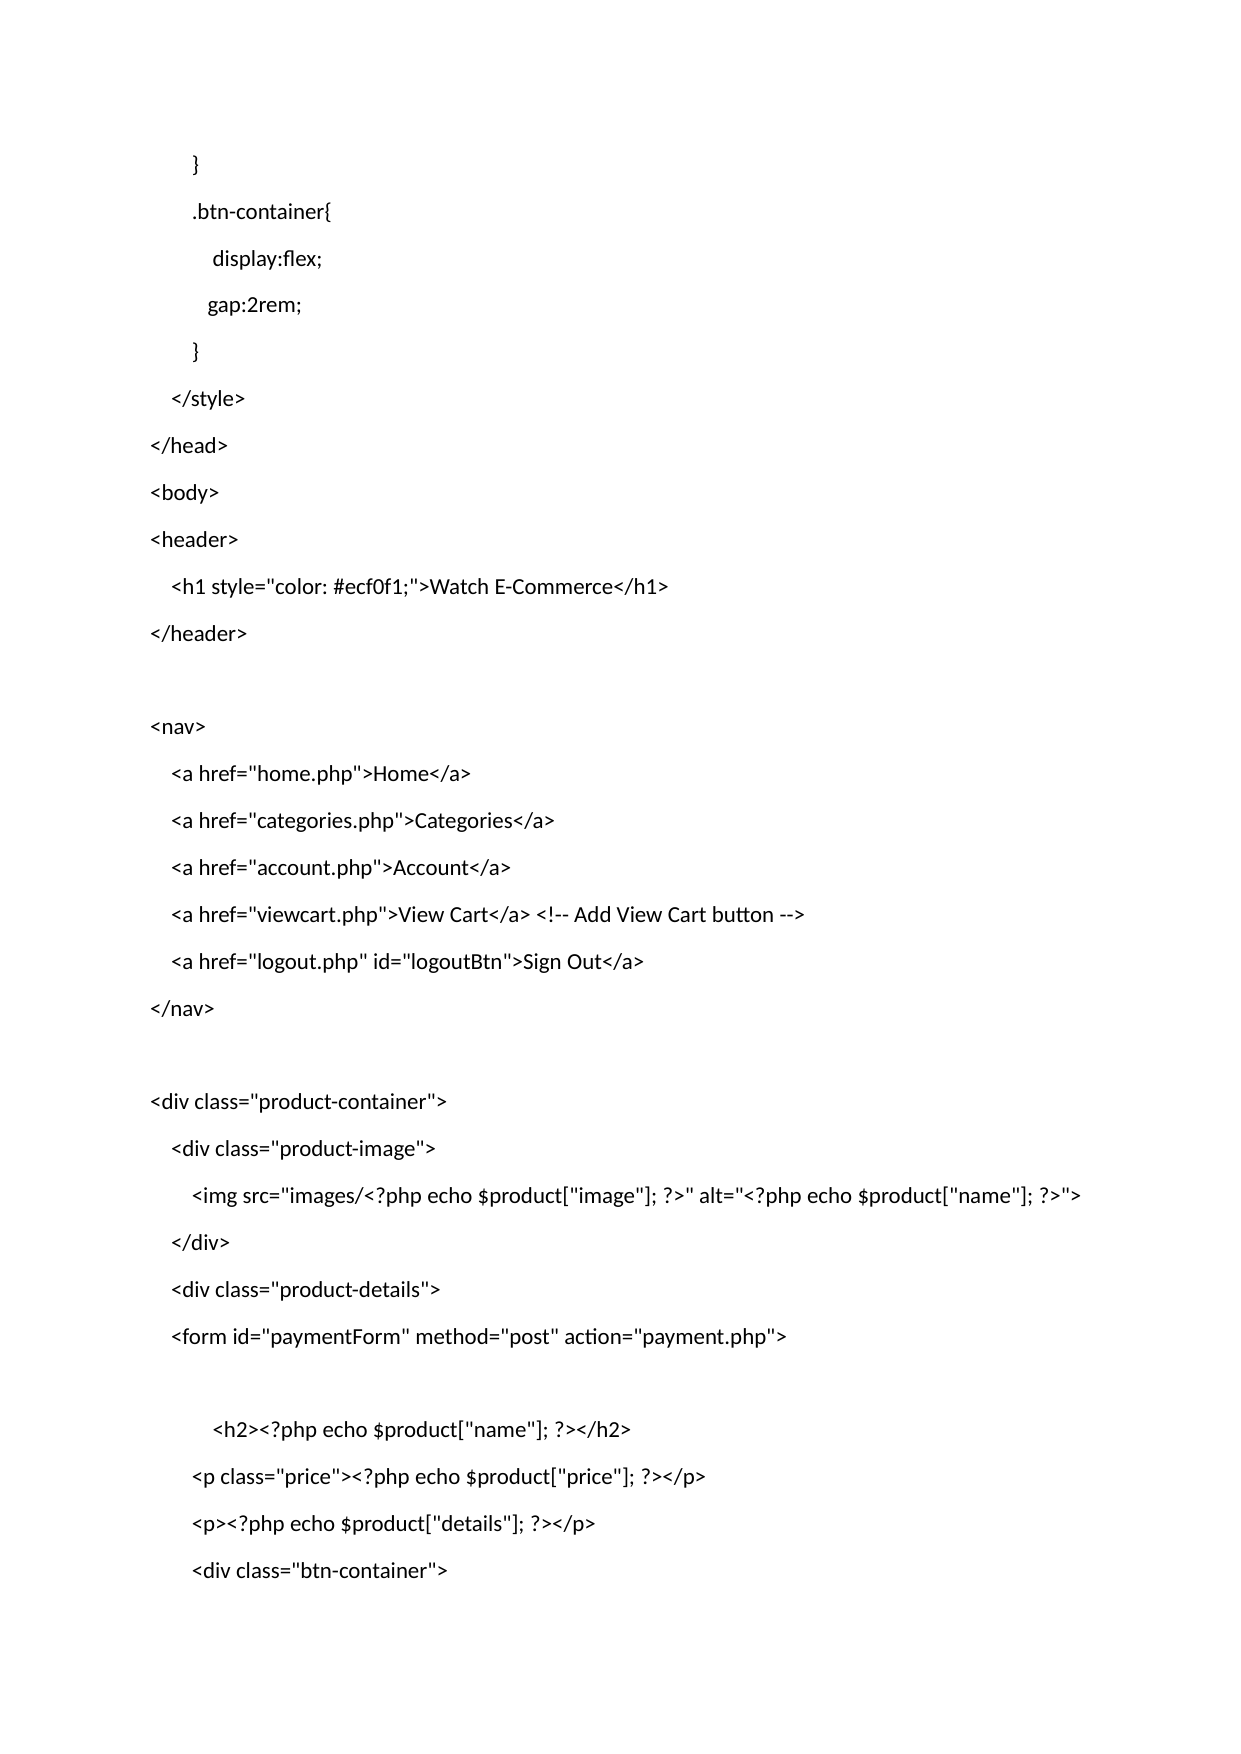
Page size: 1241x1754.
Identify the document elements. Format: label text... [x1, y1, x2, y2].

text <nav> [150, 712, 1090, 741]
text <img src="images/<?php echo $product["image"]; ?>" alt="<?php echo $product["name"]; ?>"> [150, 1181, 1090, 1209]
text <div class="product-image"> [150, 1134, 1090, 1162]
text <form id="paymentForm" method="post" action="payment.php"> [150, 1322, 1090, 1350]
text <body> [150, 478, 1090, 506]
text <div class="product-container"> [150, 1087, 1090, 1116]
text <a href="account.php">Account</a> [150, 853, 1090, 881]
text <h1 style="color: #ecf0f1;">Watch E-Commerce</h1> [150, 572, 1090, 600]
text <h2><?php echo $product["name"]; ?></h2> [150, 1416, 1090, 1444]
text .btn-container{ [150, 197, 1090, 225]
text <header> [150, 525, 1090, 553]
text </nav> [150, 994, 1090, 1022]
text <a href="logout.php" id="logoutBtn">Sign Out</a> [150, 947, 1090, 975]
text <a href="categories.php">Categories</a> [150, 806, 1090, 834]
text gap:2rem; [150, 291, 1090, 319]
text display:flex; [150, 244, 1090, 272]
text <p class="price"><?php echo $product["price"]; ?></p> [150, 1462, 1090, 1491]
text } [150, 150, 1090, 178]
text <a href="home.php">Home</a> [150, 759, 1090, 787]
text <div class="product-details"> [150, 1275, 1090, 1303]
text } [150, 337, 1090, 366]
text <a href="viewcart.php">View Cart</a> <!-- Add View Cart button --> [150, 900, 1090, 928]
text </header> [150, 619, 1090, 647]
text </head> [150, 431, 1090, 459]
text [150, 1556, 1090, 1584]
text </style> [150, 384, 1090, 412]
text </div> [150, 1228, 1090, 1256]
text <p><?php echo $product["details"]; ?></p> [150, 1509, 1090, 1537]
